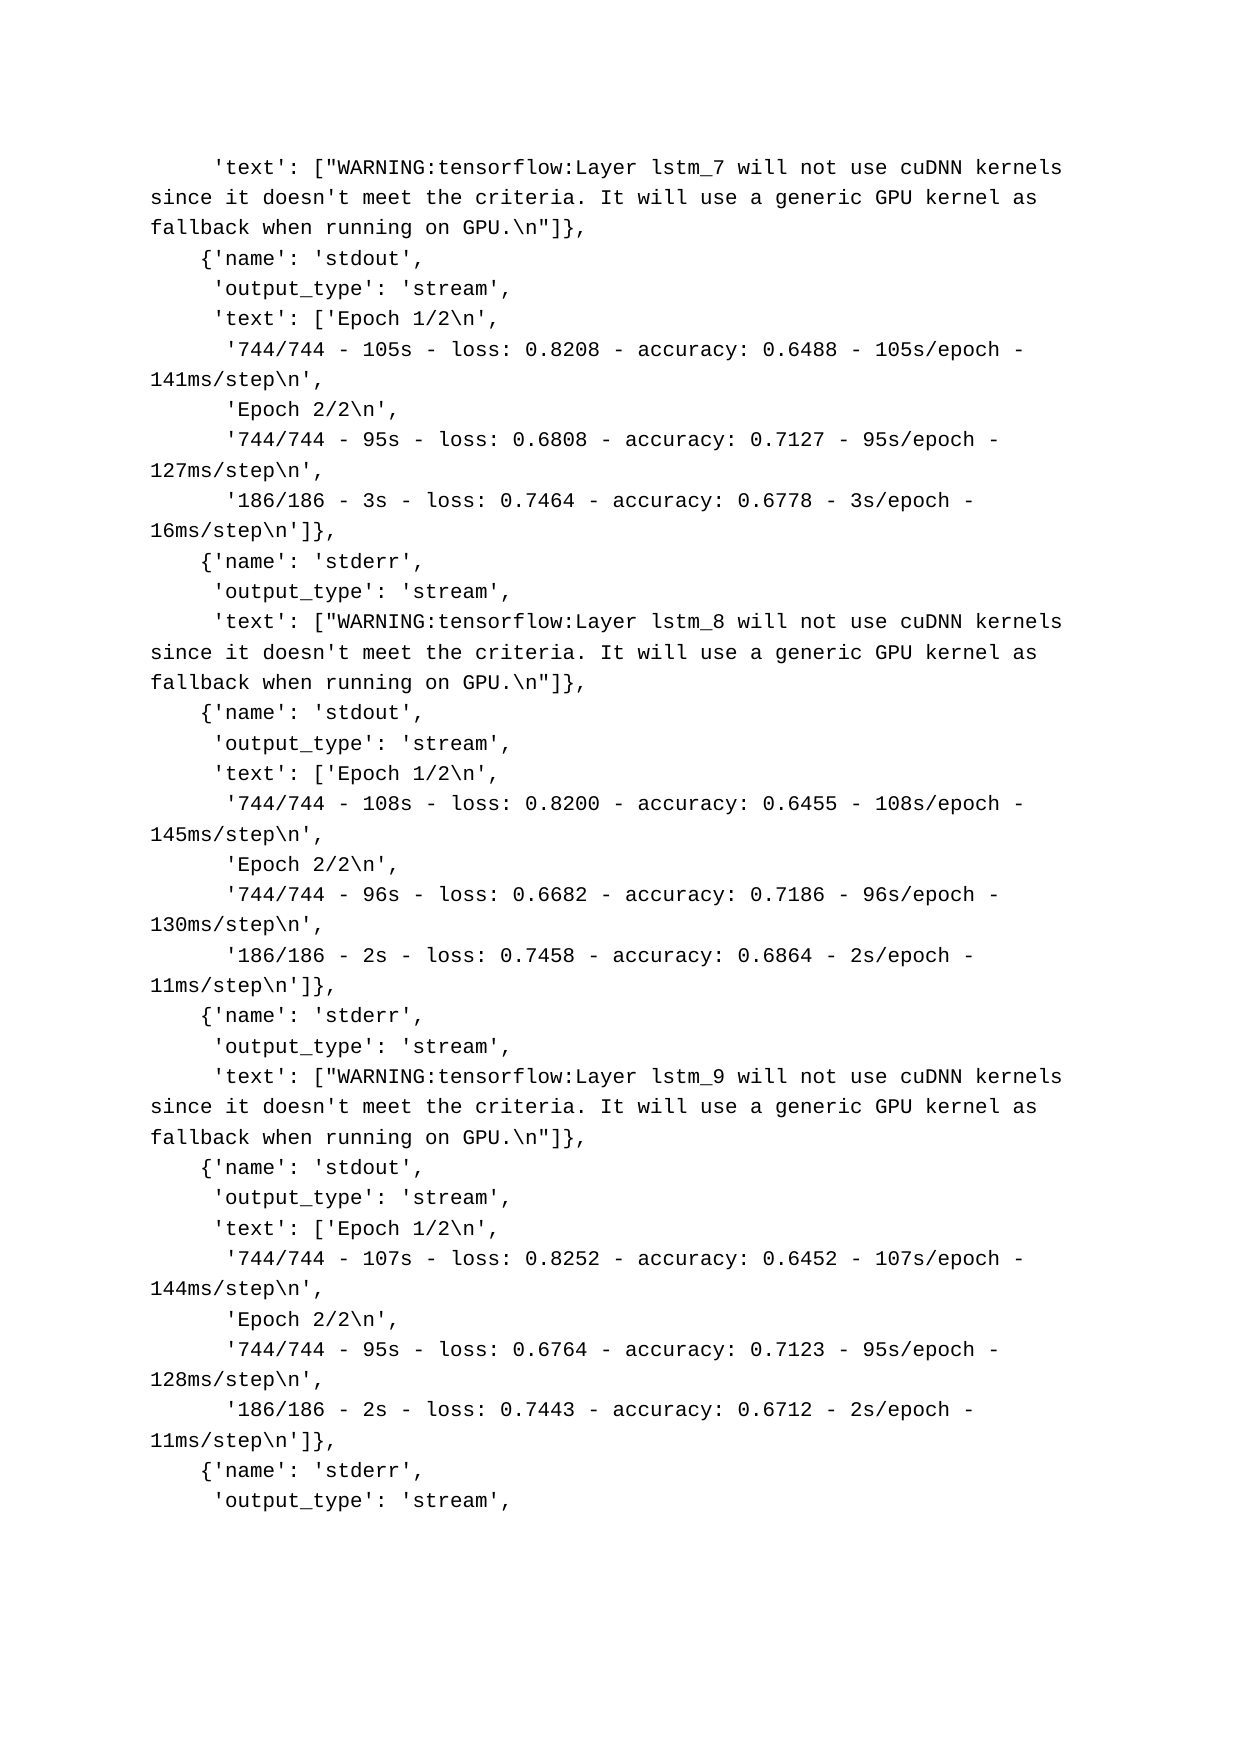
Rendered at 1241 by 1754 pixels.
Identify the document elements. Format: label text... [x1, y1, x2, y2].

text 'Epoch 2/2\n', [150, 392, 1090, 423]
text 'output_type': 'stream', [150, 1484, 1090, 1514]
text '186/186 - 3s - loss: 0.7464 - accuracy: 0.6778 - 3s/epoch - 16ms/step\n']}, [150, 483, 1090, 544]
text 'text': ['Epoch 1/2\n', [150, 302, 1090, 332]
text '744/744 - 105s - loss: 0.8208 - accuracy: 0.6488 - 105s/epoch - 141ms/step\n', [150, 332, 1090, 392]
text {'name': 'stdout', [150, 696, 1090, 726]
text 'text': ['Epoch 1/2\n', [150, 1211, 1090, 1241]
text '744/744 - 96s - loss: 0.6682 - accuracy: 0.7186 - 96s/epoch - 130ms/step\n', [150, 877, 1090, 938]
text {'name': 'stderr', [150, 999, 1090, 1029]
text 'output_type': 'stream', [150, 726, 1090, 756]
text 'text': ['Epoch 1/2\n', [150, 756, 1090, 787]
text {'name': 'stderr', [150, 544, 1090, 574]
text 'output_type': 'stream', [150, 1181, 1090, 1211]
text 'Epoch 2/2\n', [150, 1302, 1090, 1332]
text 'output_type': 'stream', [150, 574, 1090, 605]
text '744/744 - 95s - loss: 0.6808 - accuracy: 0.7127 - 95s/epoch - 127ms/step\n', [150, 423, 1090, 483]
text '744/744 - 95s - loss: 0.6764 - accuracy: 0.7123 - 95s/epoch - 128ms/step\n', [150, 1332, 1090, 1393]
text '186/186 - 2s - loss: 0.7443 - accuracy: 0.6712 - 2s/epoch - 11ms/step\n']}, [150, 1393, 1090, 1453]
text 'output_type': 'stream', [150, 271, 1090, 302]
text {'name': 'stdout', [150, 241, 1090, 271]
text 'text': ["WARNING:tensorflow:Layer lstm_7 will not use cuDNN kernels since it doesn't meet the criteria. It will use a generic GPU kernel as fallback when running on GPU.\n"]}, [150, 150, 1090, 241]
text 'output_type': 'stream', [150, 1029, 1090, 1059]
text '186/186 - 2s - loss: 0.7458 - accuracy: 0.6864 - 2s/epoch - 11ms/step\n']}, [150, 938, 1090, 999]
text '744/744 - 108s - loss: 0.8200 - accuracy: 0.6455 - 108s/epoch - 145ms/step\n', [150, 787, 1090, 847]
text 'Epoch 2/2\n', [150, 847, 1090, 877]
text 'text': ["WARNING:tensorflow:Layer lstm_9 will not use cuDNN kernels since it doesn't meet the criteria. It will use a generic GPU kernel as fallback when running on GPU.\n"]}, [150, 1059, 1090, 1150]
text 'text': ["WARNING:tensorflow:Layer lstm_8 will not use cuDNN kernels since it doesn't meet the criteria. It will use a generic GPU kernel as fallback when running on GPU.\n"]}, [150, 605, 1090, 696]
text {'name': 'stdout', [150, 1150, 1090, 1181]
text '744/744 - 107s - loss: 0.8252 - accuracy: 0.6452 - 107s/epoch - 144ms/step\n', [150, 1241, 1090, 1302]
text {'name': 'stderr', [150, 1453, 1090, 1484]
